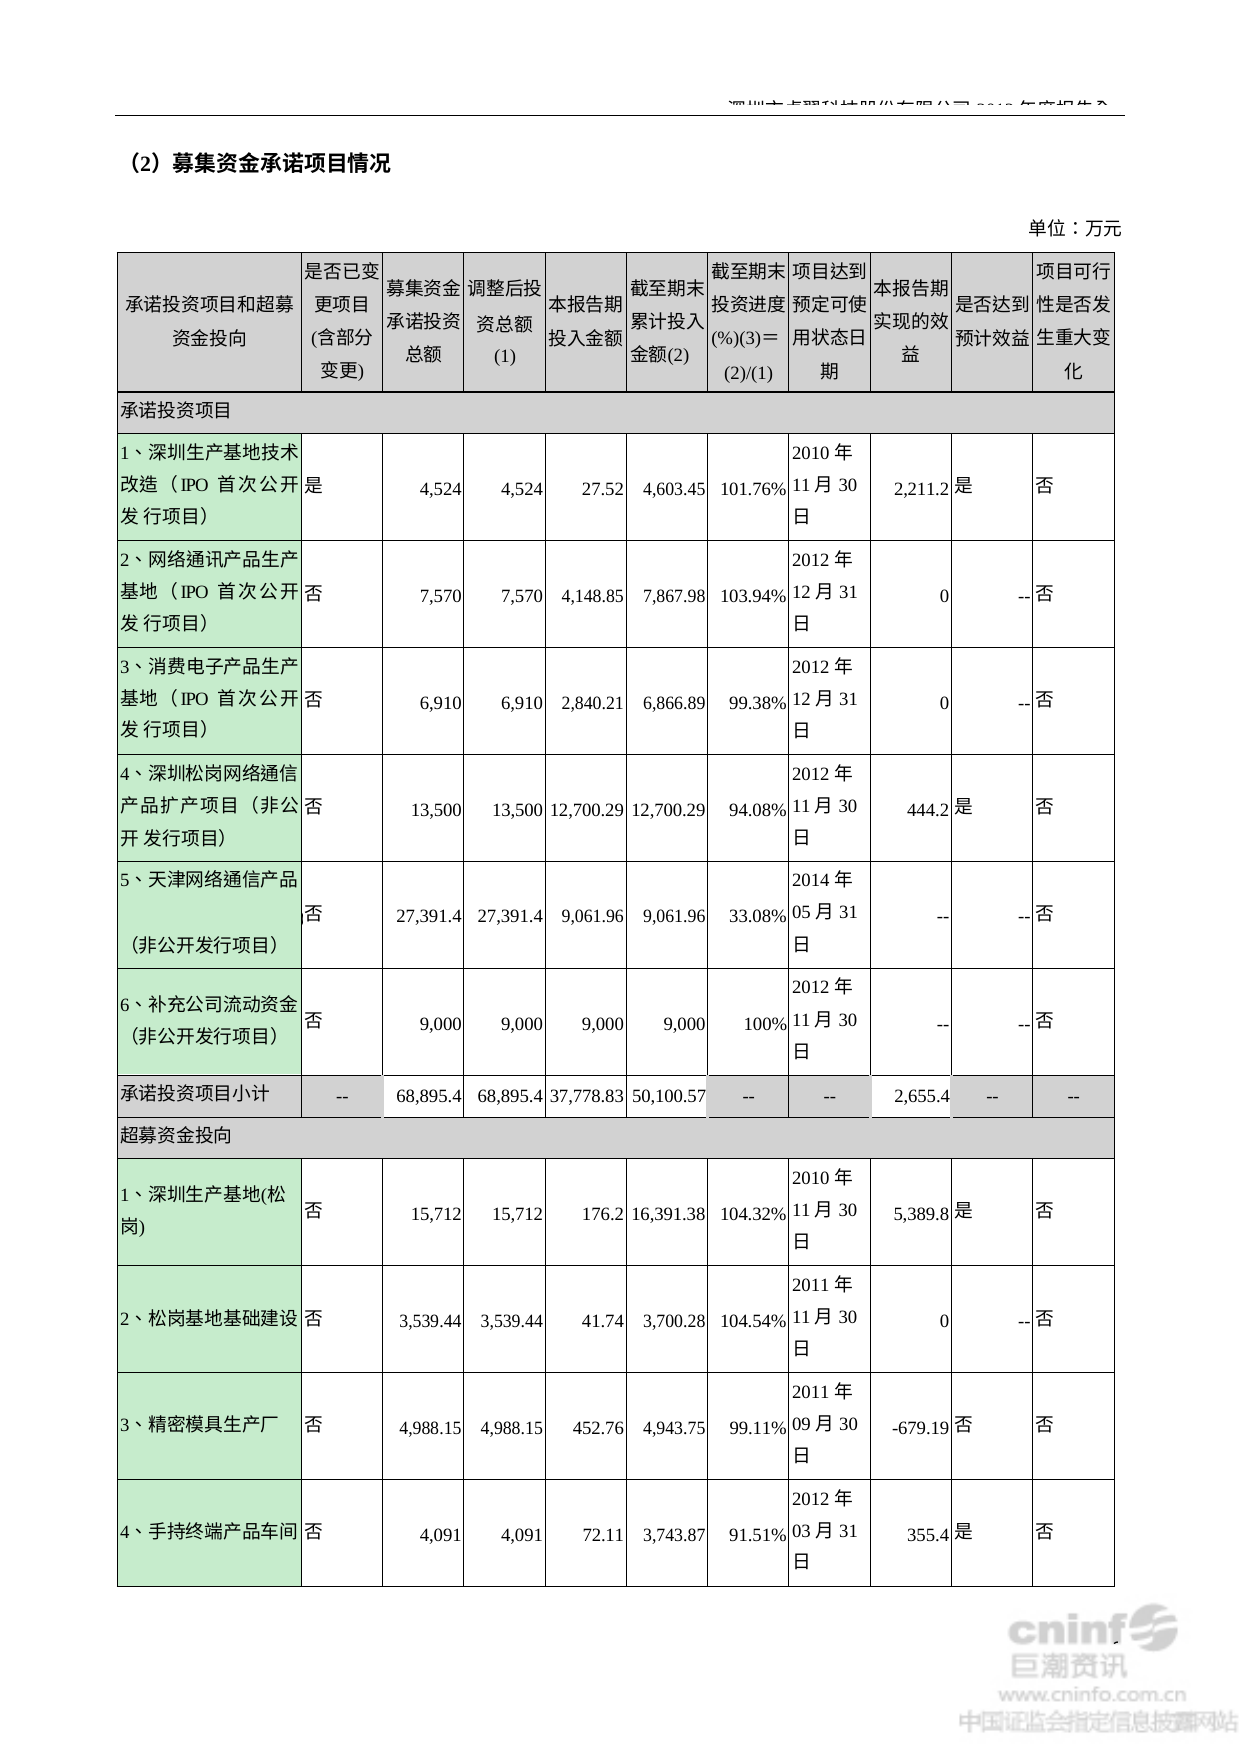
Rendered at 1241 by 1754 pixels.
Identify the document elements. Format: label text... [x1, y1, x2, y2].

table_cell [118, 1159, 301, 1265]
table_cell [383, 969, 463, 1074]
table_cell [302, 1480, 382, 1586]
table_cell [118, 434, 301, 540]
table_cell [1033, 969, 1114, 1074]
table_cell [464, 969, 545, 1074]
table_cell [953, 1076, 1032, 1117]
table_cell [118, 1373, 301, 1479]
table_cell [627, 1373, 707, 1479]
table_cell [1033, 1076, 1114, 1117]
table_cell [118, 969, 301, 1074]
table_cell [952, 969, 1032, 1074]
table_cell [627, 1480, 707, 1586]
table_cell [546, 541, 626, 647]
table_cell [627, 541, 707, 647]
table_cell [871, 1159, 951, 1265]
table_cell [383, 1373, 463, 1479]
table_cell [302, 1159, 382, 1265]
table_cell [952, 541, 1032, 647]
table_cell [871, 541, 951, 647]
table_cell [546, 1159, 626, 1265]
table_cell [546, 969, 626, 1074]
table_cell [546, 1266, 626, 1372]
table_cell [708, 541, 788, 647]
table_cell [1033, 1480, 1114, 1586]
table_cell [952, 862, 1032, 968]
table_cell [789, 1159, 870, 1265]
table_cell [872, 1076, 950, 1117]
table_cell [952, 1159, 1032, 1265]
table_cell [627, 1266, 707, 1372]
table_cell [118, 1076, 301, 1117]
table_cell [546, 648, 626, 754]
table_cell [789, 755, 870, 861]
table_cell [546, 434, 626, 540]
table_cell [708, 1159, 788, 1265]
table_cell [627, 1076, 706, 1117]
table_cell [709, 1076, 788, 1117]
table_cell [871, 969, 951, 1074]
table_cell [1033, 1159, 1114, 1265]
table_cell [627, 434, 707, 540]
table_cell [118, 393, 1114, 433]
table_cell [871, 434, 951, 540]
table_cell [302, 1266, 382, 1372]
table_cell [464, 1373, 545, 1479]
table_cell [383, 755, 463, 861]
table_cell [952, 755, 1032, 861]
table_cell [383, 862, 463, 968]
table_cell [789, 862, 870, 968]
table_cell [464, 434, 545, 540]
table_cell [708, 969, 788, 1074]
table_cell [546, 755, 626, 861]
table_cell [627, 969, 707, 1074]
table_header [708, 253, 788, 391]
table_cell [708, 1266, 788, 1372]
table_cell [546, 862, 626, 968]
subtitle （2）募集资金承诺项目情况 [118, 148, 1123, 178]
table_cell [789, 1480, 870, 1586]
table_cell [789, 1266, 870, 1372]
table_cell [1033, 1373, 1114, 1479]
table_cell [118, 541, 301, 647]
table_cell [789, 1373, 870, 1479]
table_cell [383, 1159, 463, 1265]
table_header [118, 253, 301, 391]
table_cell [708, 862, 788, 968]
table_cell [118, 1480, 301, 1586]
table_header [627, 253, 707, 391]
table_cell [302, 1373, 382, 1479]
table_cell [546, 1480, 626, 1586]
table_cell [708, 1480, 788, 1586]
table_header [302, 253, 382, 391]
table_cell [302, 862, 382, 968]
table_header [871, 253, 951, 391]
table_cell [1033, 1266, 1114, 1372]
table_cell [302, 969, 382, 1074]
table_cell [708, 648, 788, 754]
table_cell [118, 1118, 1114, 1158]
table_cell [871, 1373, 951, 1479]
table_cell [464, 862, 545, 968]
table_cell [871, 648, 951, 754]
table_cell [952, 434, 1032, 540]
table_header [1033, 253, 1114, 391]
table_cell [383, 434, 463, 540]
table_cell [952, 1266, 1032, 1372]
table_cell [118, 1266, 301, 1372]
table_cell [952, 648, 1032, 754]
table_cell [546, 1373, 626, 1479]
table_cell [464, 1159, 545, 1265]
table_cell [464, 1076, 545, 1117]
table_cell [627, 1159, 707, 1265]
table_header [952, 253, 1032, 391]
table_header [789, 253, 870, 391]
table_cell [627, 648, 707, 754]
text 单位：万元 [102, 215, 1122, 240]
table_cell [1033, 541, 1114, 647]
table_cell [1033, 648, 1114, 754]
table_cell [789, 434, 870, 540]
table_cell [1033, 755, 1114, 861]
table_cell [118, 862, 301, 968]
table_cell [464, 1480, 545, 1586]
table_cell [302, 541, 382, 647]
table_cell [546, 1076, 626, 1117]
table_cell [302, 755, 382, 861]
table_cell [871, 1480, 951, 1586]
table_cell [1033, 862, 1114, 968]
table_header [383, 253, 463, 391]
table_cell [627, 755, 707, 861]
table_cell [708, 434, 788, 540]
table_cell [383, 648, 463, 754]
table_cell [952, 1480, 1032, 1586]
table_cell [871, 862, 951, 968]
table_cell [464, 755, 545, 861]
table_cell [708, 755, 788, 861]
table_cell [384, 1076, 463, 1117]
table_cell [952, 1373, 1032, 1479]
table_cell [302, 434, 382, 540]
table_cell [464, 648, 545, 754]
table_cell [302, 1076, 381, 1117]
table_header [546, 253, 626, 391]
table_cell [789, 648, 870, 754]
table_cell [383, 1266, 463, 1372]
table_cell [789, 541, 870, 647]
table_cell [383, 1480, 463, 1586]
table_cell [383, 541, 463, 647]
picture [958, 1593, 1241, 1754]
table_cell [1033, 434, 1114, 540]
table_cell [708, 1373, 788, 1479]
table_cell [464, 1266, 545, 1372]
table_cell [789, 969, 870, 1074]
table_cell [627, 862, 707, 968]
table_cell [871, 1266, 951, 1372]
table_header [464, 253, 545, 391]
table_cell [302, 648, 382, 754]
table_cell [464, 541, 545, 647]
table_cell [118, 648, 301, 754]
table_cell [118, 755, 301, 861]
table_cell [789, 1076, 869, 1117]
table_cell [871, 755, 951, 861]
